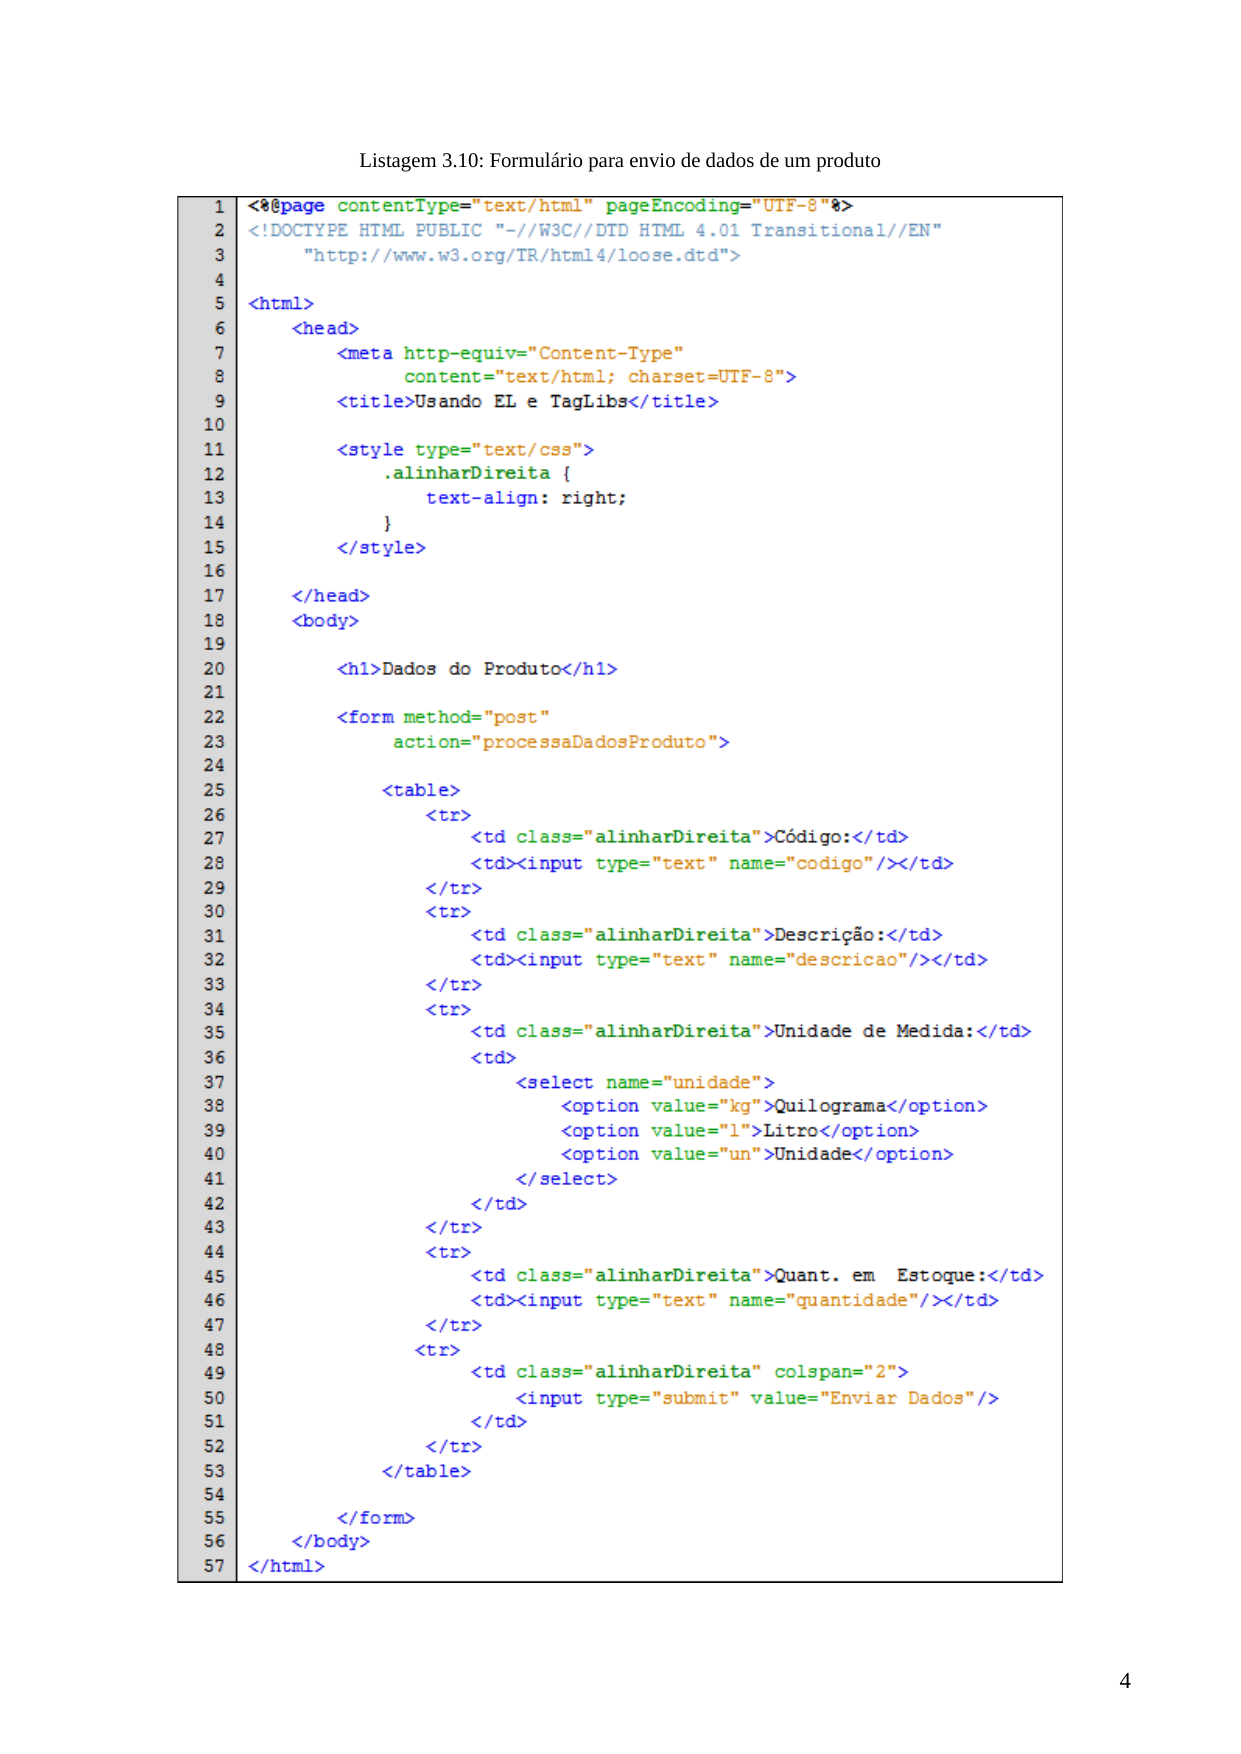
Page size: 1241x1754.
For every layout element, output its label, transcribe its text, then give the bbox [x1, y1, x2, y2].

picture [177, 196, 1063, 1583]
